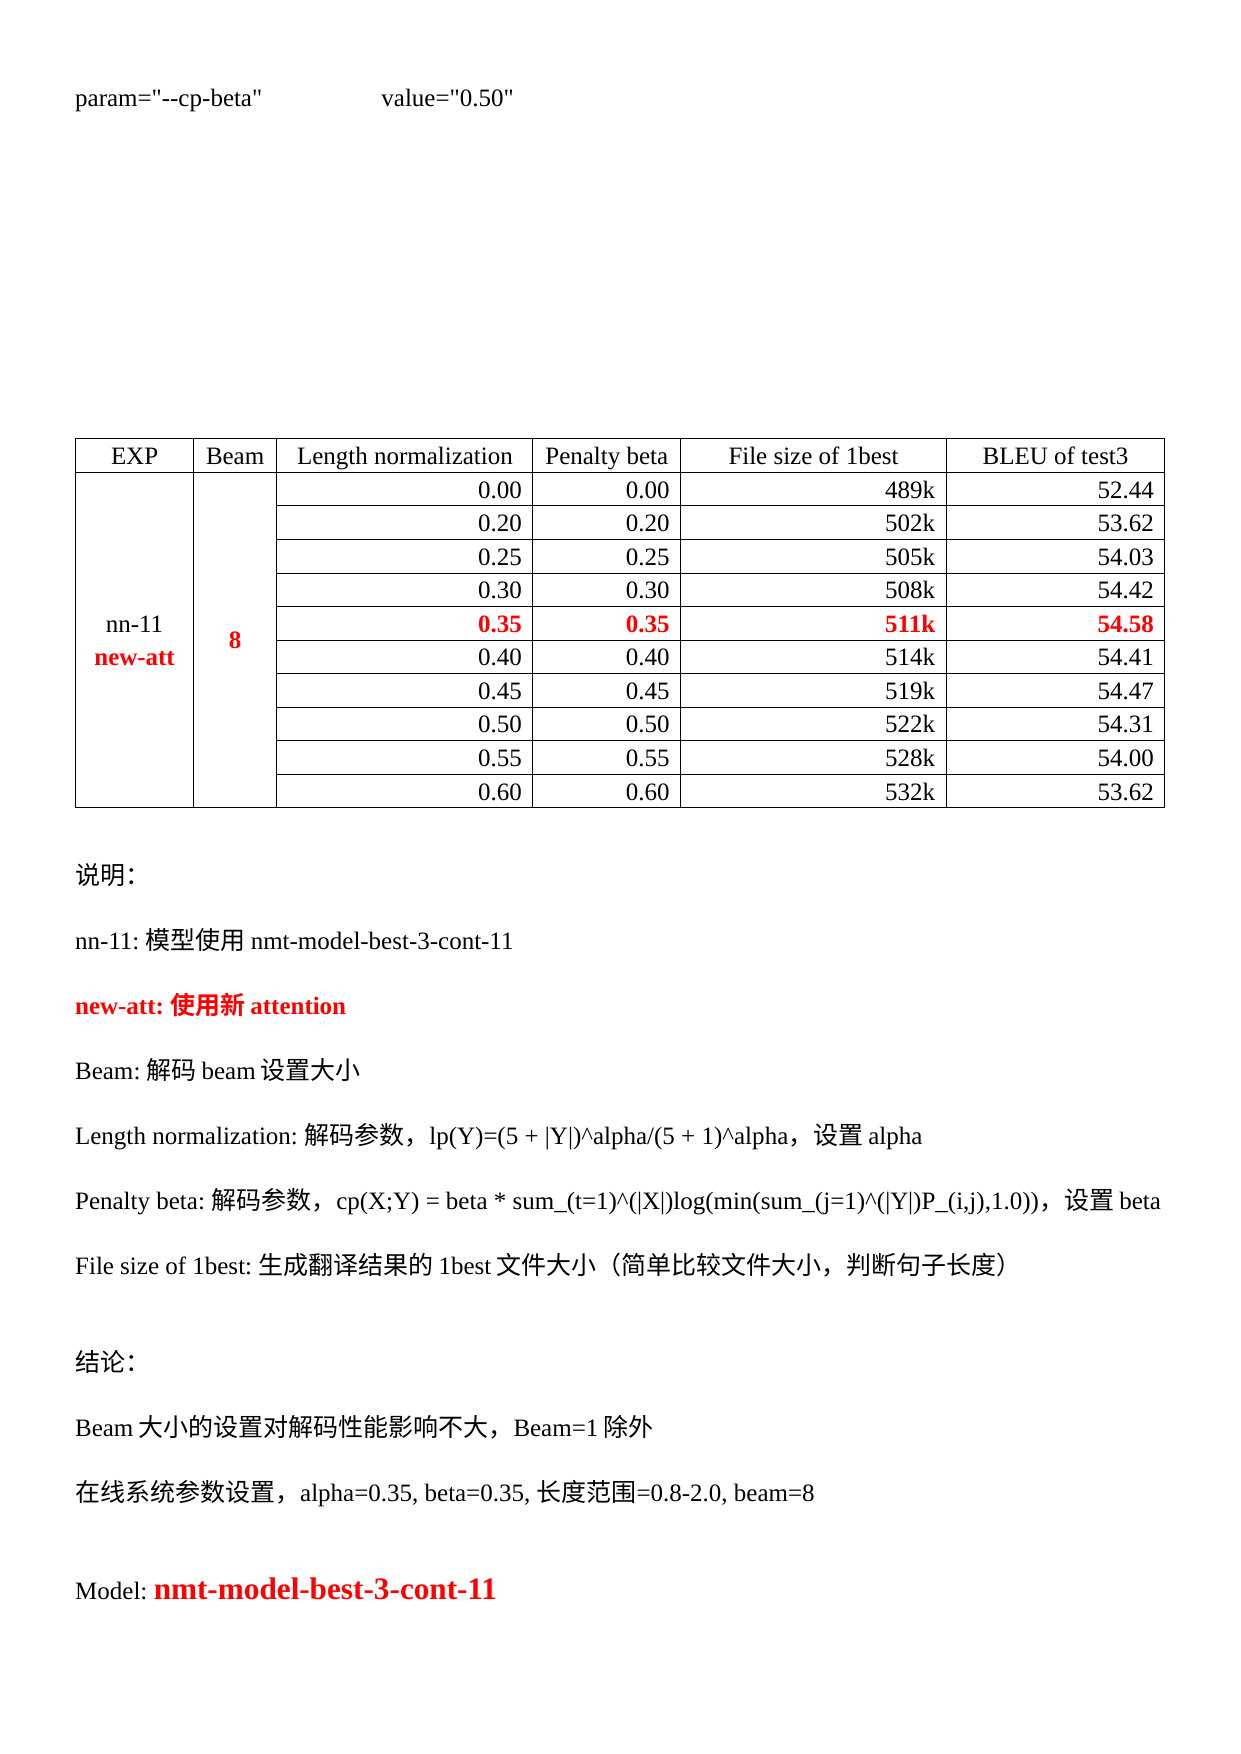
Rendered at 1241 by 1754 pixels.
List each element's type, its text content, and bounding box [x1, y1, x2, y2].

table_cell 0.35 [533, 607, 680, 639]
table_cell 54.47 [947, 674, 1164, 707]
text Beam大小的设置对解码性能影响不大，Beam=1除外 [75, 1393, 1165, 1458]
table_cell 53.62 [947, 775, 1164, 807]
text Model: nmt-model-best-3-cont-11 [75, 1556, 1165, 1621]
text File size of 1best: 生成翻译结果的1best文件大小（简单比较文件大小，判断句子长度） [75, 1231, 1165, 1296]
table_cell 52.44 [947, 473, 1164, 505]
text Length normalization: 解码参数，lp(Y)=(5 + |Y|)^alpha/(5 + 1)^alpha，设置alpha [75, 1101, 1165, 1166]
table_cell 0.50 [533, 708, 680, 740]
table_cell 0.55 [277, 741, 532, 774]
table_header File size of 1best [681, 439, 946, 472]
table_cell 0.45 [533, 674, 680, 707]
text 结论： [75, 1328, 1165, 1393]
table_cell 508k [681, 574, 946, 606]
table_cell 502k [681, 506, 946, 539]
table_header EXP [76, 439, 193, 472]
table_cell 0.00 [533, 473, 680, 505]
text Beam: 解码beam设置大小 [75, 1036, 1165, 1101]
table_cell 54.41 [947, 641, 1164, 673]
table_cell 511k [681, 607, 946, 639]
table_cell 0.25 [533, 540, 680, 572]
table_cell 514k [681, 641, 946, 673]
table_cell 0.50 [277, 708, 532, 740]
table_cell 0.40 [533, 641, 680, 673]
table_cell 0.60 [277, 775, 532, 807]
table_cell 8 [194, 473, 276, 807]
table_cell 54.00 [947, 741, 1164, 774]
table_cell 0.00 [277, 473, 532, 505]
table_cell 532k [681, 775, 946, 807]
table_cell 522k [681, 708, 946, 740]
table_cell 528k [681, 741, 946, 774]
table_header Length normalization [277, 439, 532, 472]
table_cell 53.62 [947, 506, 1164, 539]
table_cell 519k [681, 674, 946, 707]
text 在线系统参数设置，alpha=0.35, beta=0.35, 长度范围=0.8-2.0, beam=8 [75, 1458, 1165, 1523]
text nn-11: 模型使用nmt-model-best-3-cont-11 [75, 906, 1165, 971]
text new-att: 使用新attention [75, 971, 1165, 1036]
text Penalty beta: 解码参数，cp(X;Y) = beta * sum_(t=1)^(|X|)log(min(sum_(j=1)^(|Y|)P_(i,j),1.0))，设置beta [75, 1166, 1165, 1231]
table_cell 54.42 [947, 574, 1164, 606]
table_cell 0.40 [277, 641, 532, 673]
table_header BLEU of test3 [947, 439, 1164, 472]
text 说明： [75, 841, 1165, 906]
table_cell 0.35 [277, 607, 532, 639]
table_cell 0.30 [277, 574, 532, 606]
table_cell 54.31 [947, 708, 1164, 740]
table_cell 505k [681, 540, 946, 572]
table_header Beam [194, 439, 276, 472]
table_cell 0.55 [533, 741, 680, 774]
table_cell 54.58 [947, 607, 1164, 639]
table_cell 0.45 [277, 674, 532, 707]
table_cell 0.25 [277, 540, 532, 572]
table_cell nn-11 new-att [76, 473, 193, 807]
table_header Penalty beta [533, 439, 680, 472]
table_cell 0.20 [277, 506, 532, 539]
table_cell 0.20 [533, 506, 680, 539]
table_cell 54.03 [947, 540, 1164, 572]
table_cell 0.60 [533, 775, 680, 807]
table_cell 0.30 [533, 574, 680, 606]
text param="--cp-beta" value="0.50" [75, 81, 1165, 113]
table_cell 489k [681, 473, 946, 505]
